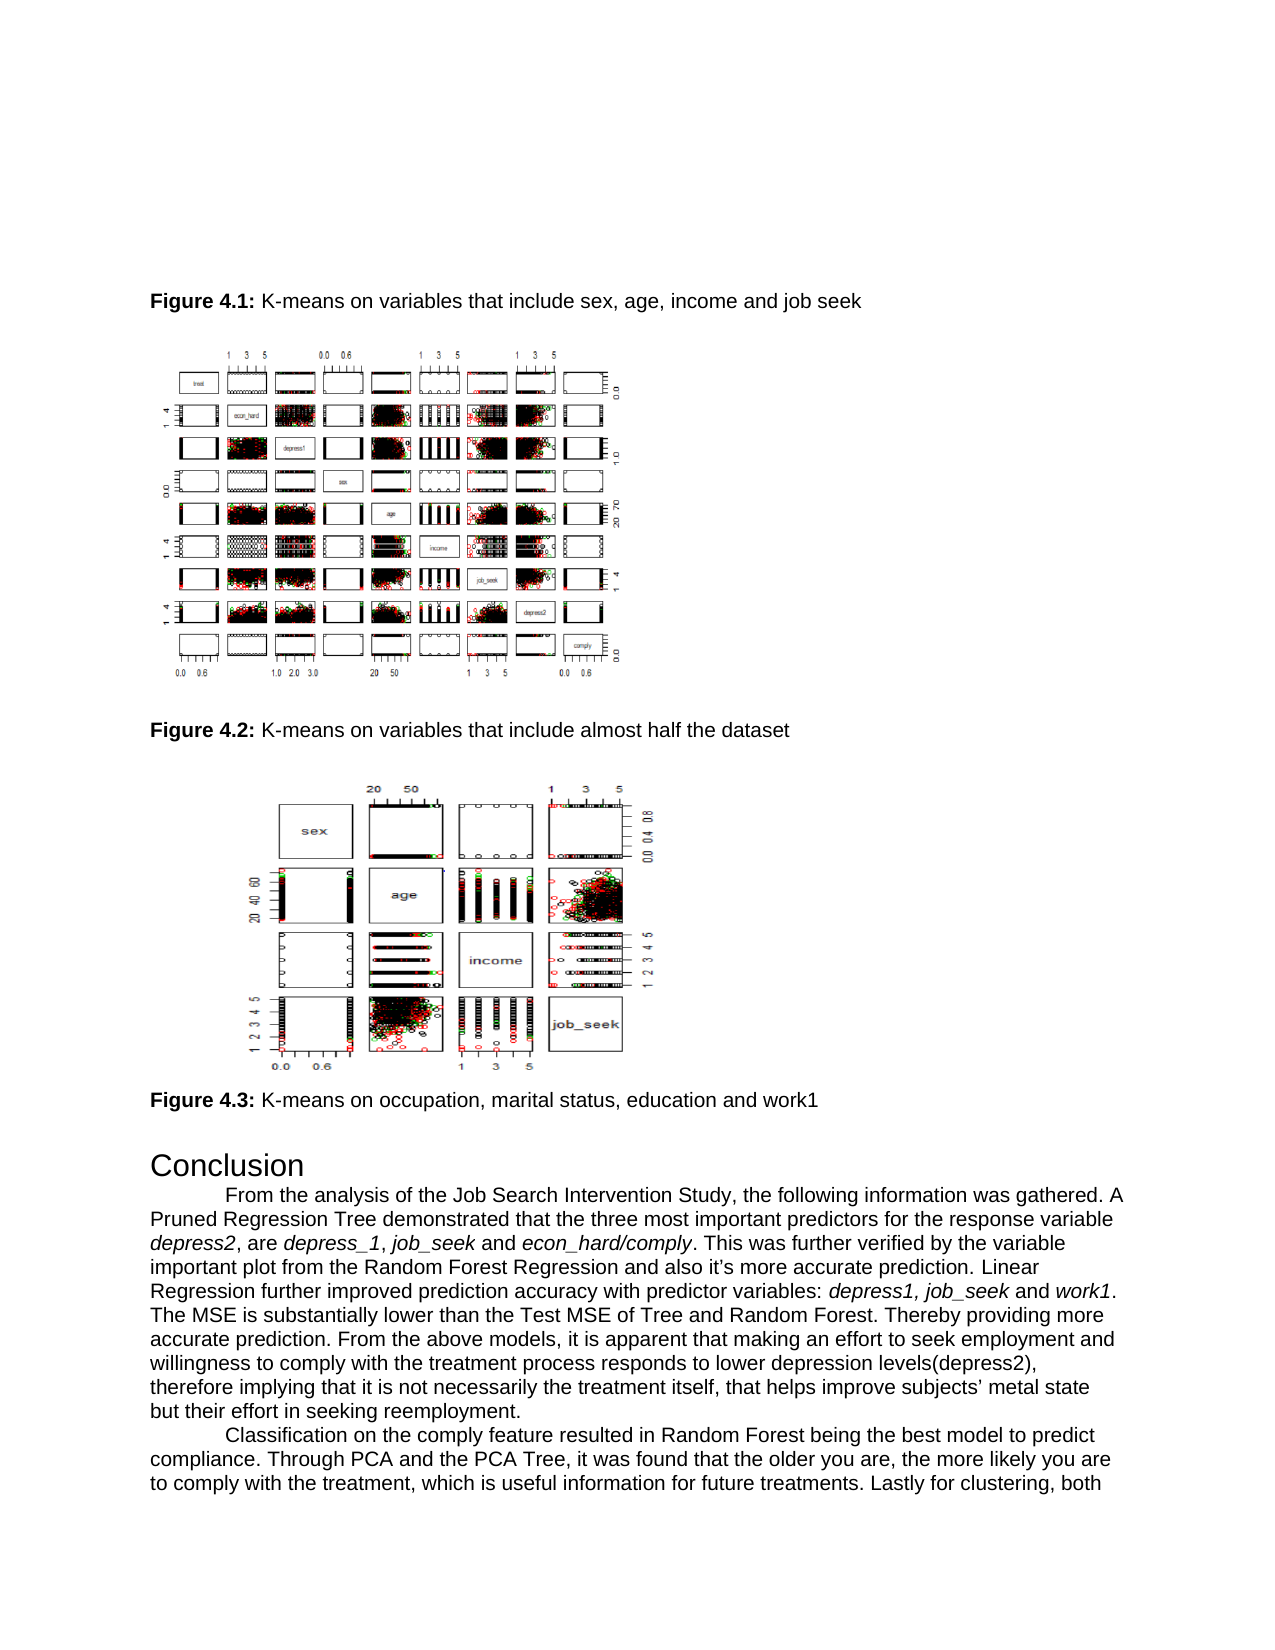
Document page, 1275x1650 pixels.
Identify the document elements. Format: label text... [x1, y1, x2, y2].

text Figure 4.3: K-means on occupation, marital status, education and work1 [150, 1087, 1125, 1111]
text From the analysis of the Job Search Intervention Study, the following information was gathered. A Pruned Regression Tree demonstrated that the three most important predictors for the response variable depress2, are depress_1, job_seek and econ_hard/comply. This was further verified by the variable important plot from the Random Forest Regression and also it’s more accurate prediction. Linear Regression further improved prediction accuracy with predictor variables: depress1, job_seek and work1. The MSE is substantially lower than the Test MSE of Tree and Random Forest. Thereby providing more accurate prediction. From the above models, it is apparent that making an effort to seek employment and willingness to comply with the treatment process responds to lower depression levels(depress2), therefore implying that it is not necessarily the treatment itself, that helps improve subjects’ metal state but their effort in seeking reemployment. [150, 1183, 1125, 1423]
picture [225, 770, 669, 1088]
picture [150, 342, 641, 689]
text Conclusion [150, 1147, 1125, 1183]
text Figure 4.1: K-means on variables that include sex, age, income and job seek [150, 289, 1125, 313]
text Figure 4.2: K-means on variables that include almost half the dataset [150, 718, 1125, 742]
